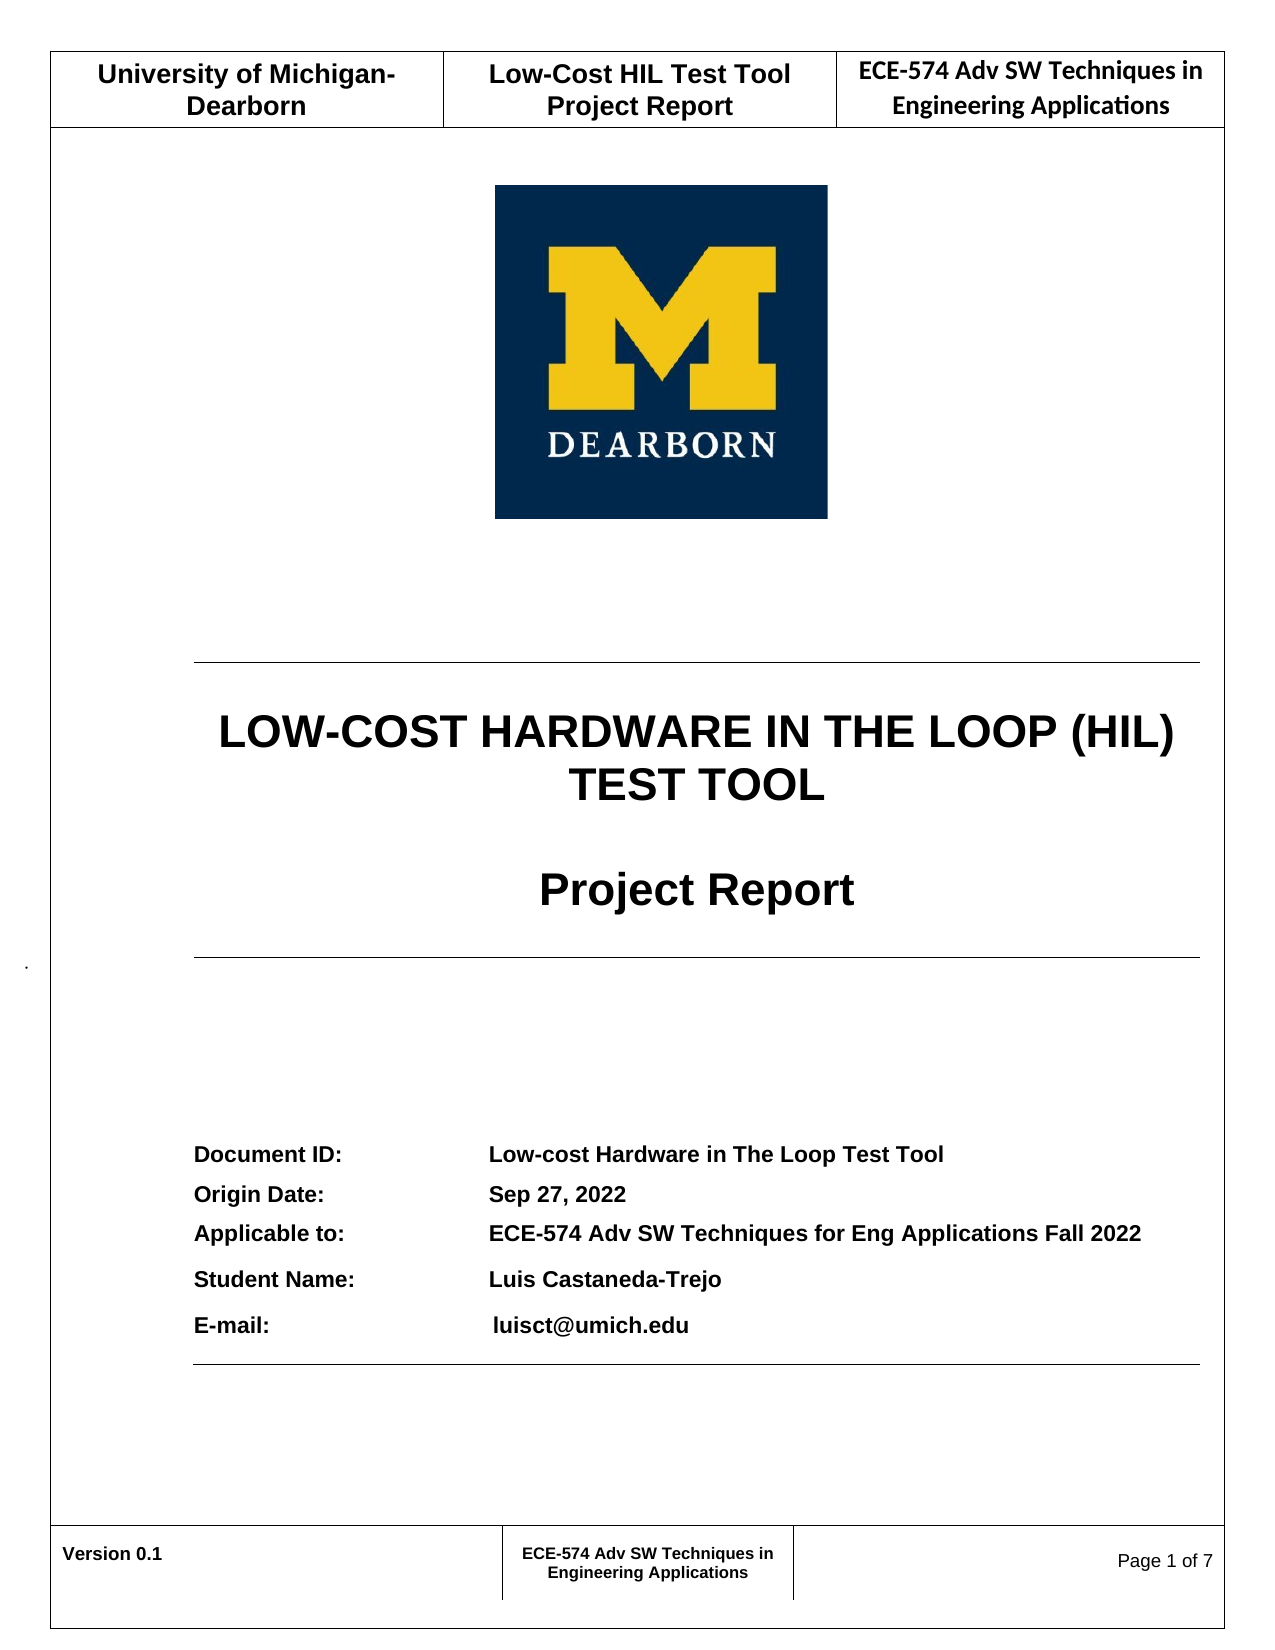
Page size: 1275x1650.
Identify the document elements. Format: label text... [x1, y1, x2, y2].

picture [495, 185, 828, 519]
text Student Name: Luis Castaneda-Trejo [193, 1266, 1200, 1292]
title Project Report [193, 820, 1200, 958]
text E-mail: luisct@umich.edu [193, 1312, 1200, 1338]
title LOW-COST HARDWARE IN THE LOOP (HIL) TEST TOOL [193, 663, 1200, 810]
text Document ID: Low-cost Hardware in The Loop Test Tool Origin Date: Sep 27, 2022 Applicable to: ECE-574 Adv SW Techniques for Eng Applications Fall 2022 [193, 1141, 1200, 1247]
